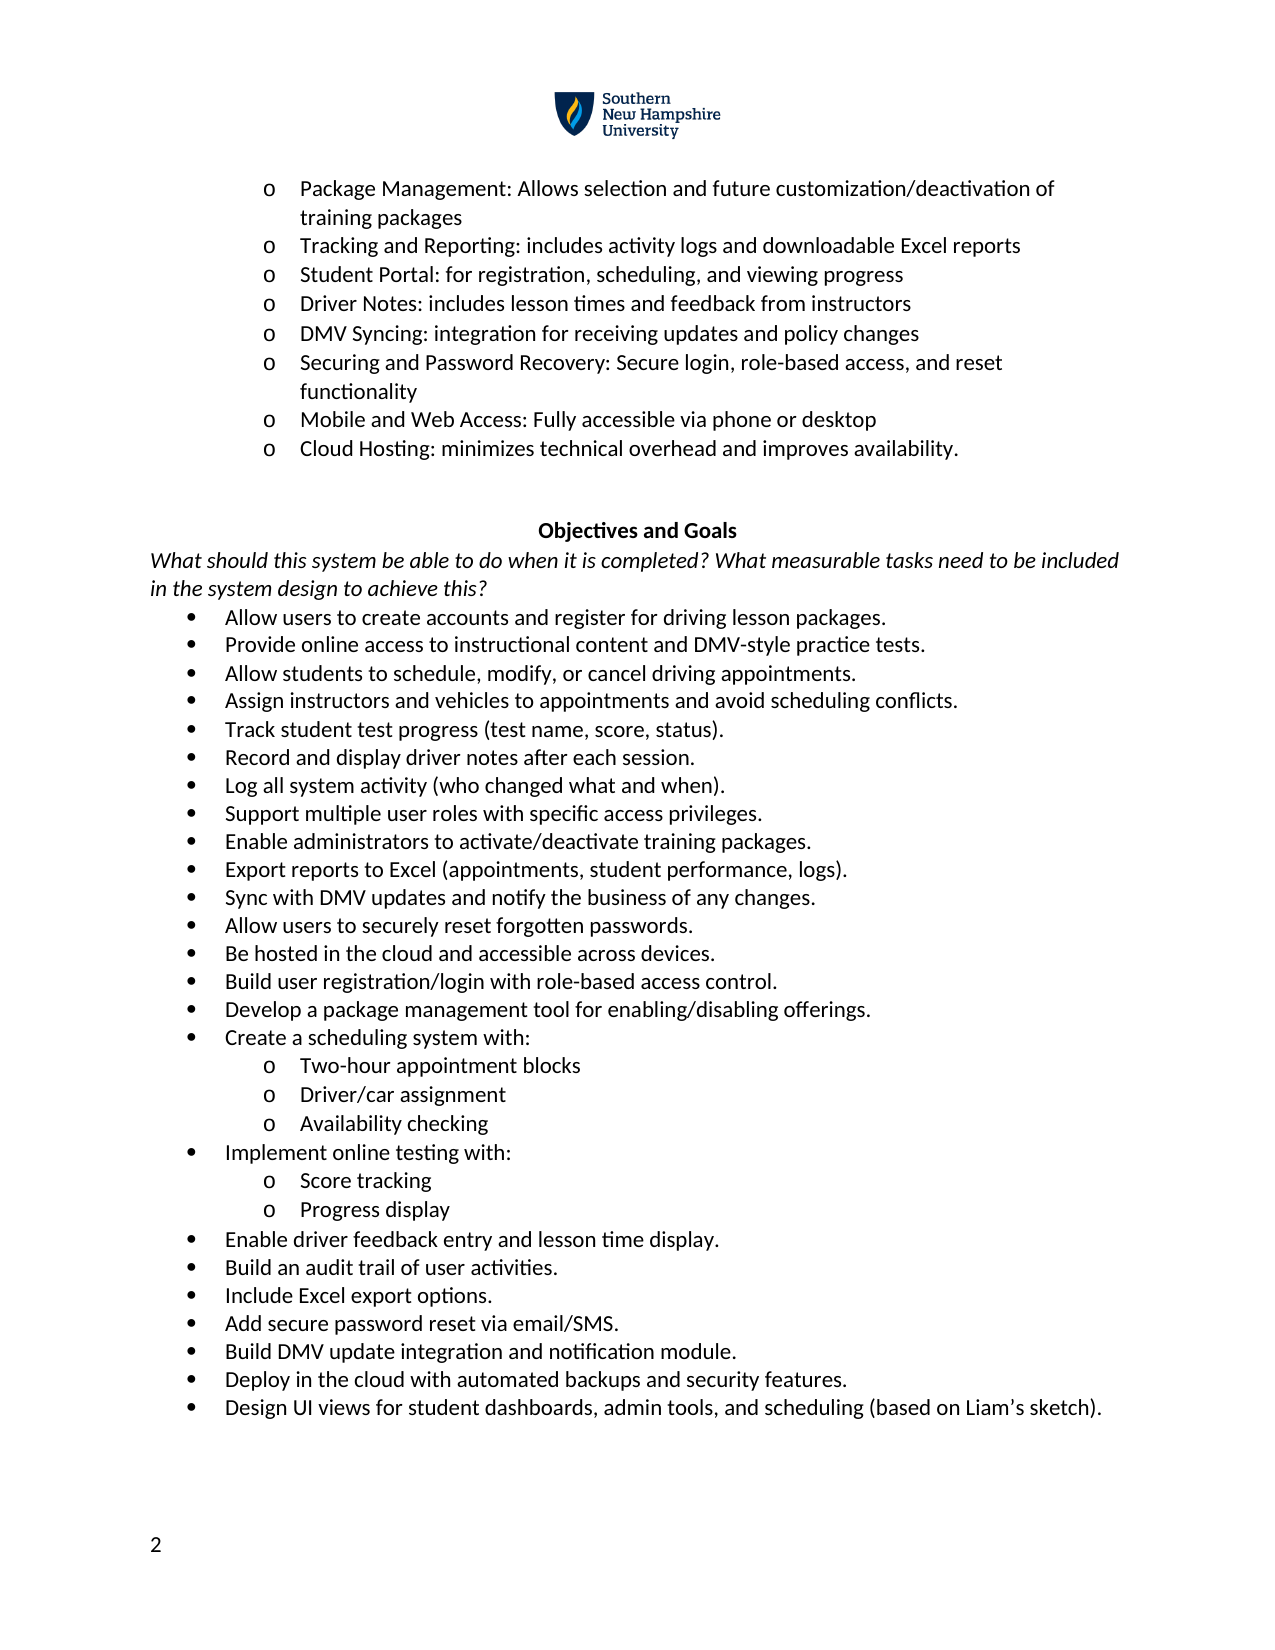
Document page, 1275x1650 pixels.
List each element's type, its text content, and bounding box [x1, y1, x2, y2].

list Package Management: Allows selection and future customization/deactivation of training packages [262, 174, 1125, 231]
list Two-hour appointment blocks [262, 1051, 1125, 1080]
list Score tracking [262, 1166, 1125, 1196]
list Enable driver feedback entry and lesson time display. [187, 1225, 1125, 1253]
list Allow users to securely reset forgotten passwords. [187, 911, 1125, 939]
list Support multiple user roles with specific access privileges. [187, 799, 1125, 827]
list Provide online access to instructional content and DMV-style practice tests. [187, 631, 1125, 659]
list Availability checking [262, 1109, 1125, 1138]
list Track student test progress (test name, score, status). [187, 715, 1125, 743]
list Develop a package management tool for enabling/disabling offerings. [187, 995, 1125, 1023]
list Securing and Password Recovery: Secure login, role-based access, and reset functionality [262, 348, 1125, 405]
list Add secure password reset via email/SMS. [187, 1309, 1125, 1337]
list Build an audit trail of user activities. [187, 1253, 1125, 1281]
list Create a scheduling system with: [187, 1023, 1125, 1051]
list Progress display [262, 1196, 1125, 1225]
list Student Portal: for registration, scheduling, and viewing progress [262, 260, 1125, 289]
list Record and display driver notes after each session. [187, 743, 1125, 771]
text What should this system be able to do when it is completed? What measurable tasks need to be included in the system design to achieve this? [150, 547, 1125, 603]
list Allow users to create accounts and register for driving lesson packages. [187, 603, 1125, 631]
list Implement online testing with: [187, 1138, 1125, 1166]
list Build user registration/login with role-based access control. [187, 967, 1125, 995]
list Log all system activity (who changed what and when). [187, 771, 1125, 799]
list Tracking and Reporting: includes activity logs and downloadable Excel reports [262, 231, 1125, 260]
list Enable administrators to activate/deactivate training packages. [187, 827, 1125, 855]
list DMV Syncing: integration for receiving updates and policy changes [262, 319, 1125, 348]
list Be hosted in the cloud and accessible across devices. [187, 939, 1125, 967]
list Include Excel export options. [187, 1281, 1125, 1309]
list Assign instructors and vehicles to appointments and avoid scheduling conflicts. [187, 687, 1125, 715]
picture [546, 75, 729, 154]
subtitle Objectives and Goals [150, 516, 1125, 544]
list Sync with DMV updates and notify the business of any changes. [187, 883, 1125, 911]
list Mobile and Web Access: Fully accessible via phone or desktop [262, 405, 1125, 434]
list Design UI views for student dashboards, admin tools, and scheduling (based on Liam’s sketch). [187, 1393, 1125, 1421]
list Allow students to schedule, modify, or cancel driving appointments. [187, 659, 1125, 687]
list Cloud Hosting: minimizes technical overhead and improves availability. [262, 434, 1125, 463]
list Driver Notes: includes lesson times and feedback from instructors [262, 289, 1125, 319]
list Build DMV update integration and notification module. [187, 1337, 1125, 1365]
list Driver/car assignment [262, 1080, 1125, 1109]
list Export reports to Excel (appointments, student performance, logs). [187, 855, 1125, 883]
list Deploy in the cloud with automated backups and security features. [187, 1365, 1125, 1393]
